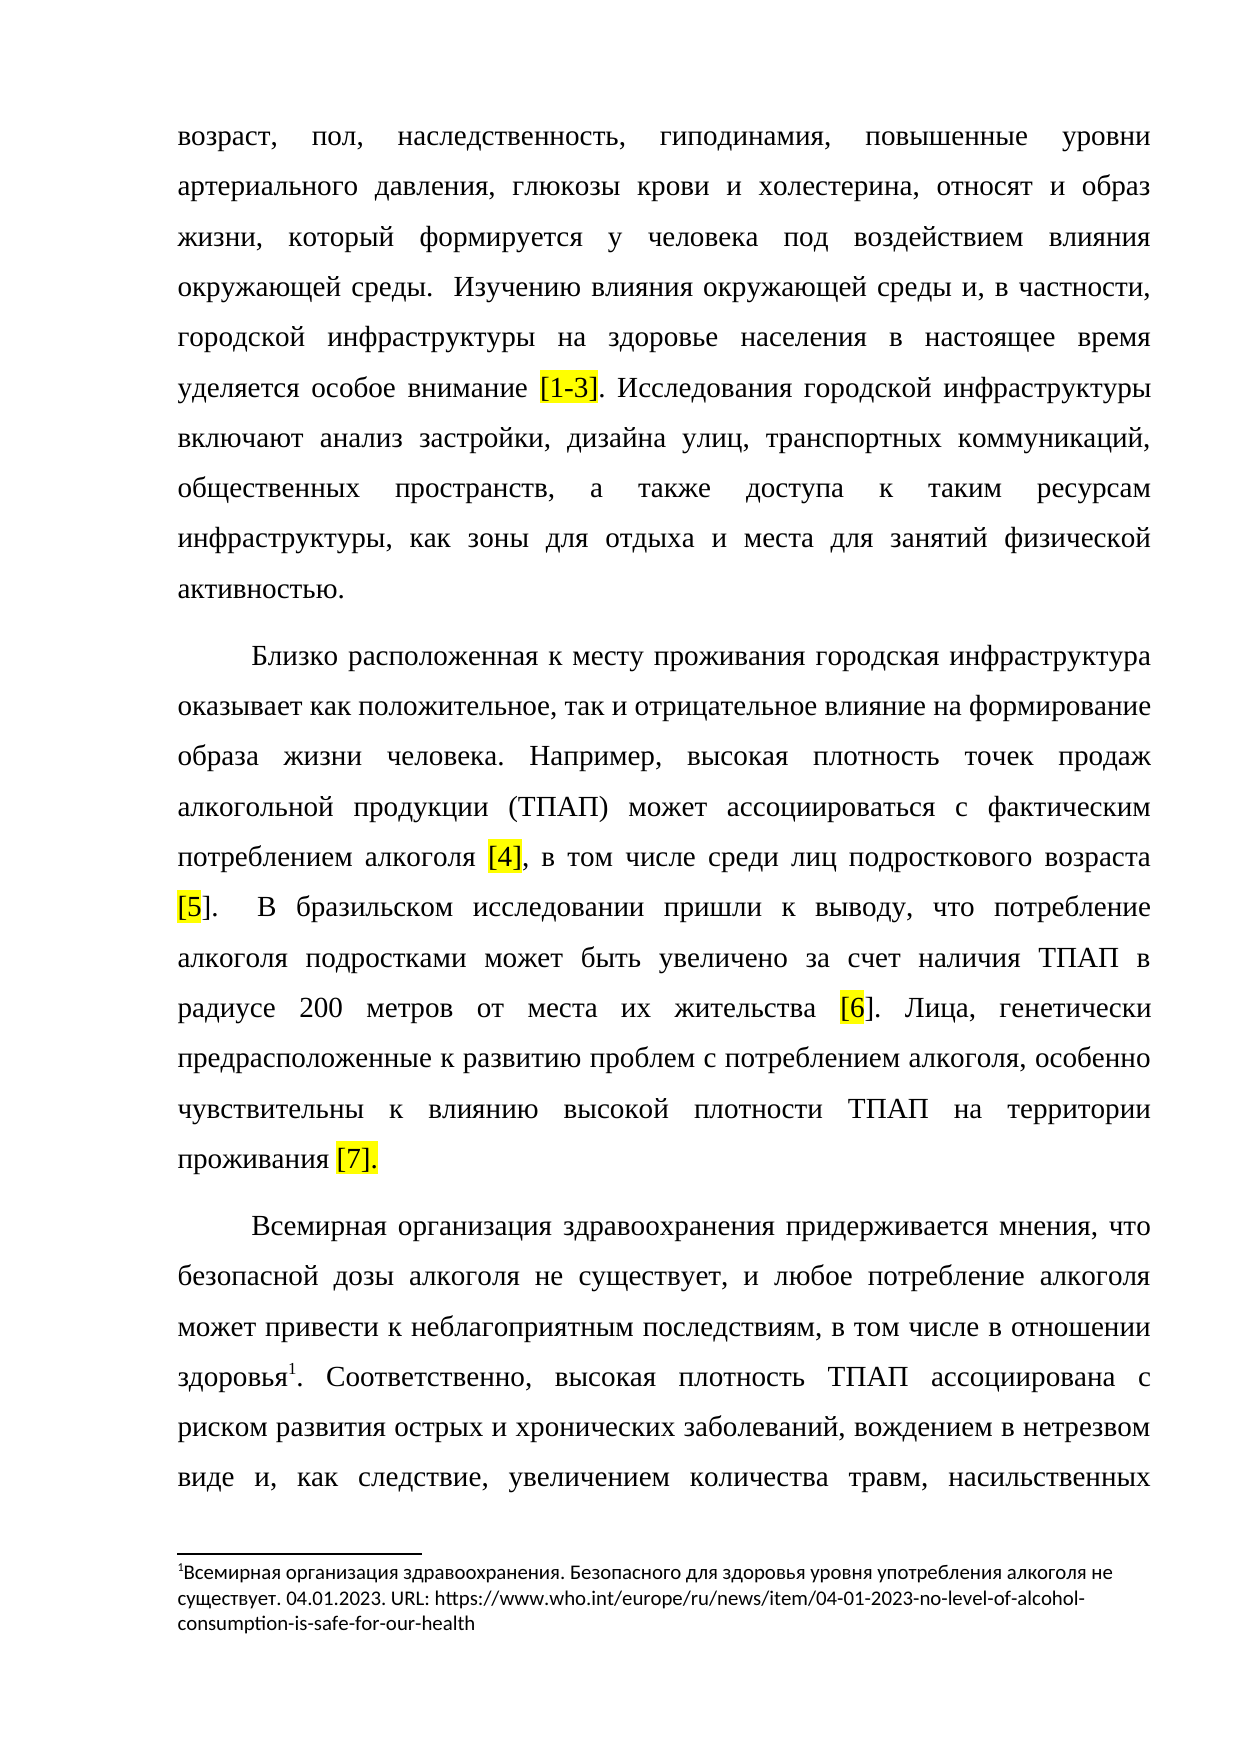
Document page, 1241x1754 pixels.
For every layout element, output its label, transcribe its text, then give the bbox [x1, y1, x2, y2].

text Близко расположенная к месту проживания городская инфраструктура оказывает как положительное, так и отрицательное влияние на формирование образа жизни человека. Например, высокая плотность точек продаж алкогольной продукции (ТПАП) может ассоциироваться с фактическим потреблением алкоголя [4], в том числе среди лиц подросткового возраста [5]. В бразильском исследовании пришли к выводу, что потребление алкоголя подростками может быть увеличено за счет наличия ТПАП в радиусе 200 метров от места их жительства [6]. Лица, генетически предрасположенные к развитию проблем с потреблением алкоголя, особенно чувствительны к влиянию высокой плотности ТПАП на территории проживания [7]. [177, 638, 1152, 1174]
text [177, 1208, 1152, 1493]
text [177, 118, 1152, 604]
